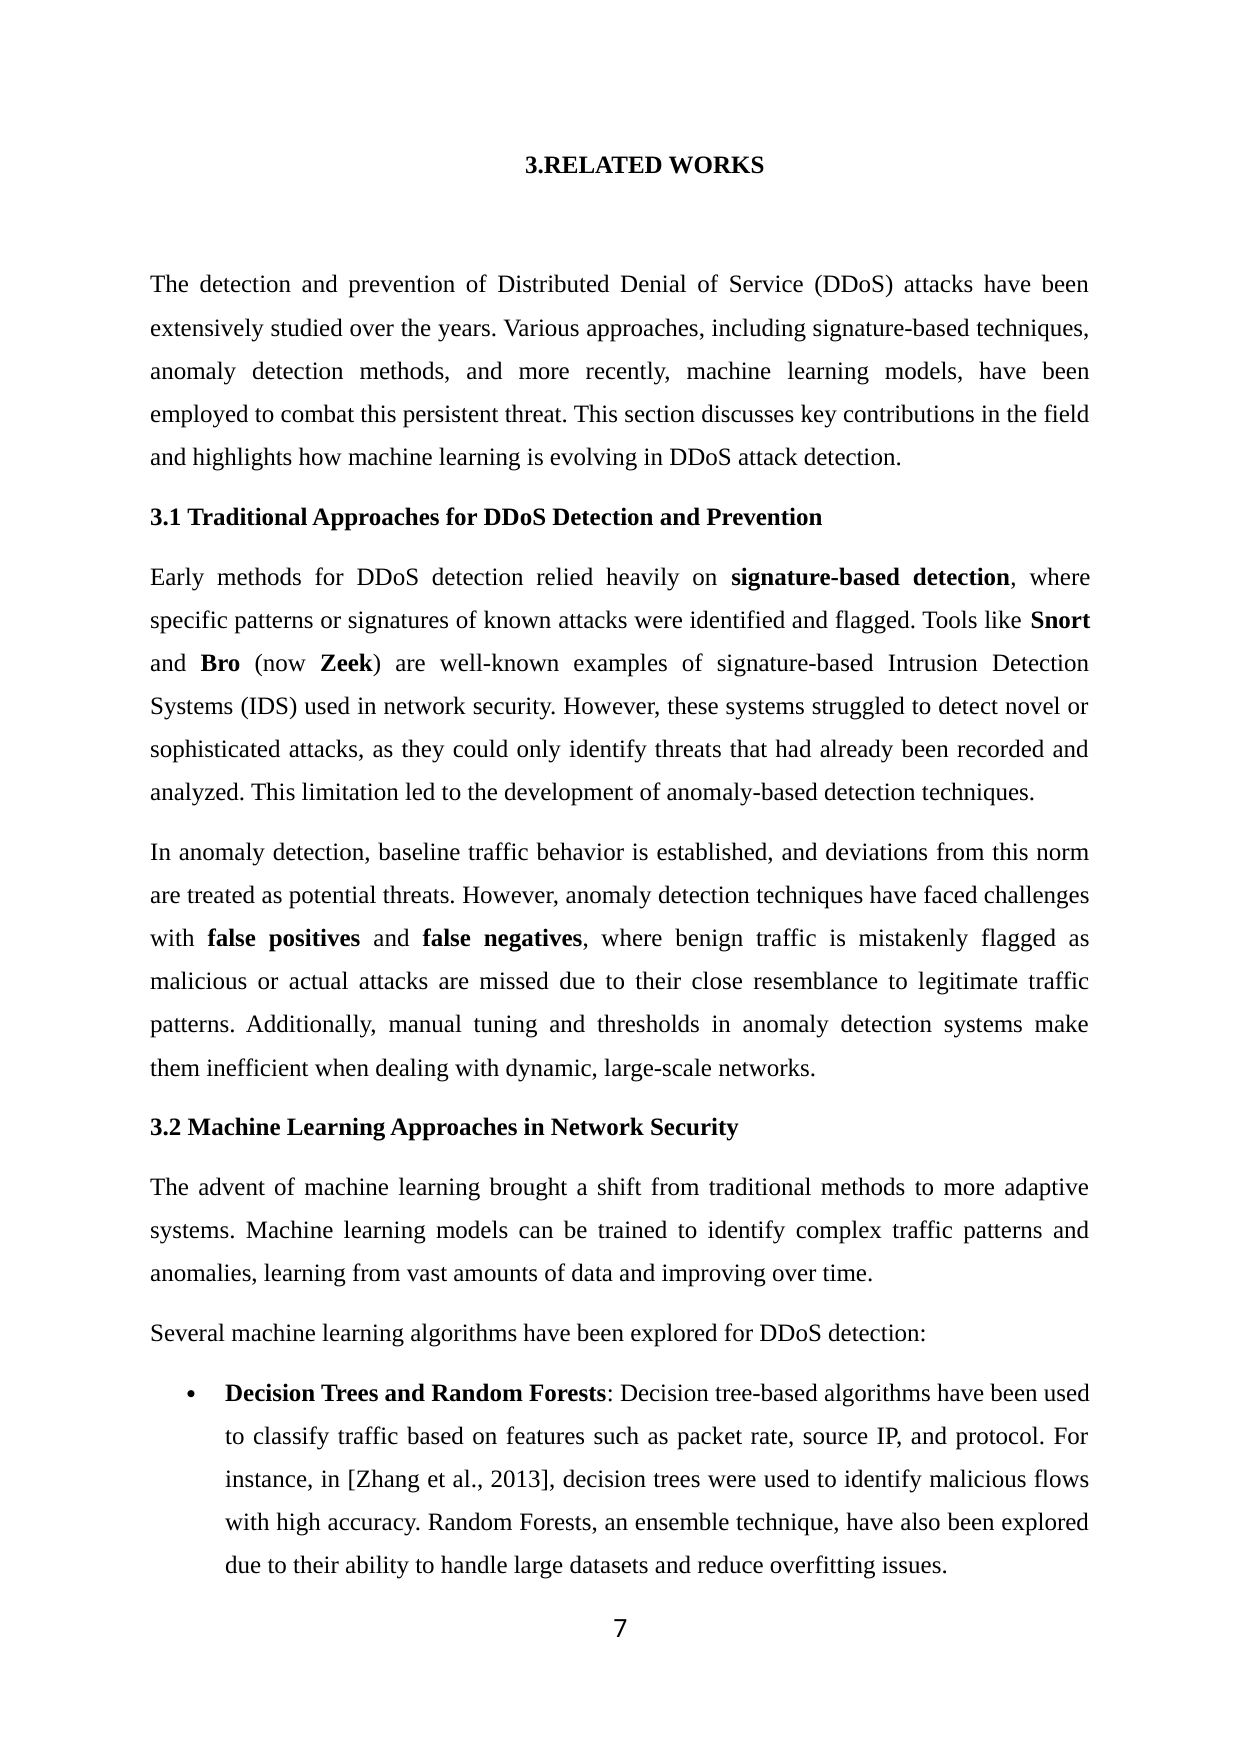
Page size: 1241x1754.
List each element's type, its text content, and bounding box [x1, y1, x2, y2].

text 3.1 Traditional Approaches for DDoS Detection and Prevention [150, 502, 1090, 531]
text Early methods for DDoS detection relied heavily on signature-based detection, where specific patterns or signatures of known attacks were identified and flagged. Tools like Snort and Bro (now Zeek) are well-known examples of signature-based Intrusion Detection Systems (IDS) used in network security. However, these systems struggled to detect novel or sophisticated attacks, as they could only identify threats that had already been recorded and analyzed. This limitation led to the development of anomaly-based detection techniques. [150, 562, 1090, 806]
text 3.2 Machine Learning Approaches in Network Security [150, 1112, 1090, 1141]
text In anomaly detection, baseline traffic behavior is established, and deviations from this norm are treated as potential threats. However, anomaly detection techniques have faced challenges with false positives and false negatives, where benign traffic is mistakenly flagged as malicious or actual attacks are missed due to their close resemblance to legitimate traffic patterns. Additionally, manual tuning and thresholds in anomaly detection systems make them inefficient when dealing with dynamic, large-scale networks. [150, 837, 1090, 1081]
text Several machine learning algorithms have been explored for DDoS detection: [150, 1318, 1090, 1347]
text The advent of machine learning brought a shift from traditional methods to more adaptive systems. Machine learning models can be trained to identify complex traffic patterns and anomalies, learning from vast amounts of data and improving over time. [150, 1172, 1090, 1287]
list Decision Trees and Random Forests: Decision tree-based algorithms have been used to classify traffic based on features such as packet rate, source IP, and protocol. For instance, in [Zhang et al., 2013], decision trees were used to identify malicious flows with high accuracy. Random Forests, an ensemble technique, have also been explored due to their ability to handle large datasets and reduce overfitting issues. [187, 1378, 1090, 1579]
text 3.RELATED WORKS [450, 150, 1090, 179]
text The detection and prevention of Distributed Denial of Service (DDoS) attacks have been extensively studied over the years. Various approaches, including signature-based techniques, anomaly detection methods, and more recently, machine learning models, have been employed to combat this persistent threat. This section discusses key contributions in the field and highlights how machine learning is evolving in DDoS attack detection. [150, 269, 1090, 471]
